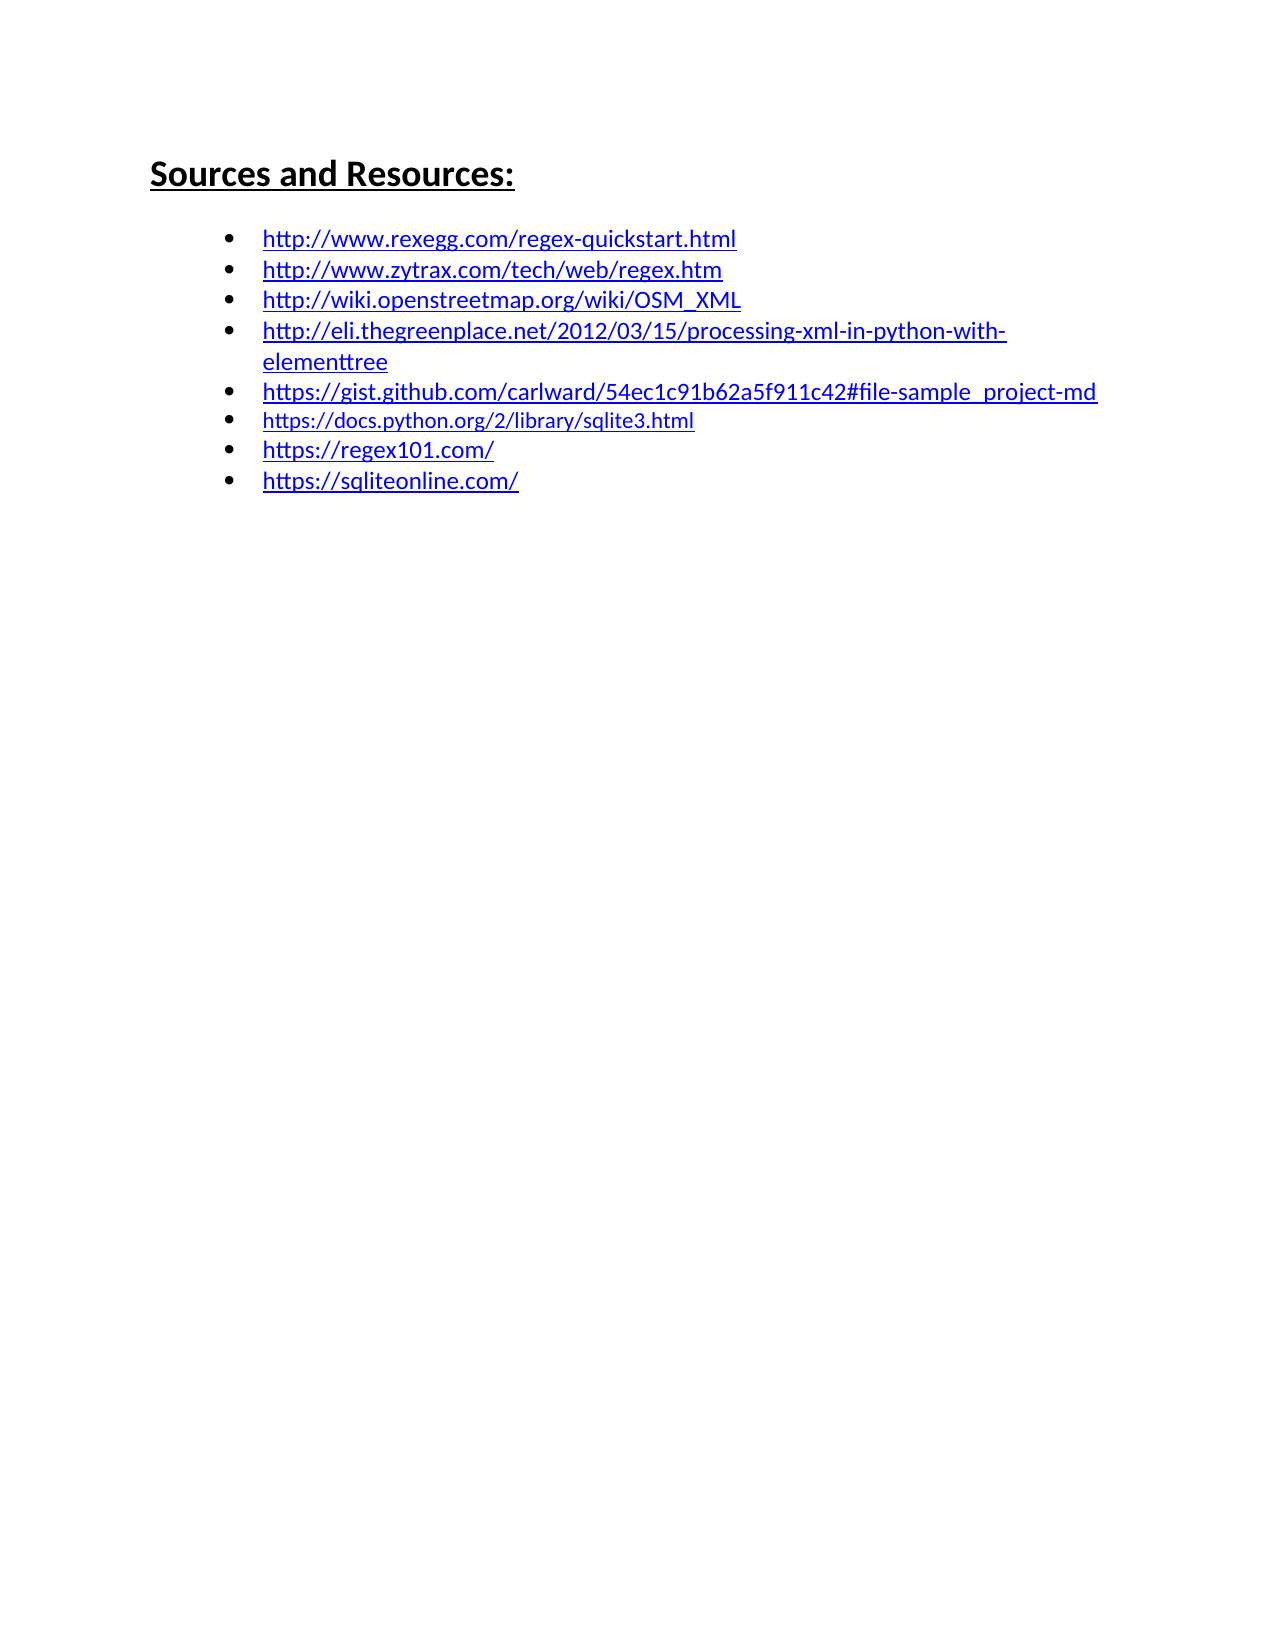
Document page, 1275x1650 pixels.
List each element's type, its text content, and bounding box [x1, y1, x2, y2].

list https://docs.python.org/2/library/sqlite3.html [225, 407, 1125, 435]
list http://www.zytrax.com/tech/web/regex.htm [225, 254, 1075, 284]
list http://wiki.openstreetmap.org/wiki/OSM_XML [225, 284, 1075, 315]
text Sources and Resources: [150, 150, 1125, 196]
list http://www.rexegg.com/regex-quickstart.html [225, 223, 1075, 254]
list http://eli.thegreenplace.net/2012/03/15/processing-xml-in-python-with-elementtree [225, 315, 1075, 376]
list https://regex101.com/ [225, 435, 1125, 465]
list https://sqliteonline.com/ [225, 465, 1125, 496]
list https://gist.github.com/carlward/54ec1c91b62a5f911c42#file-sample_project-md [225, 376, 1125, 407]
